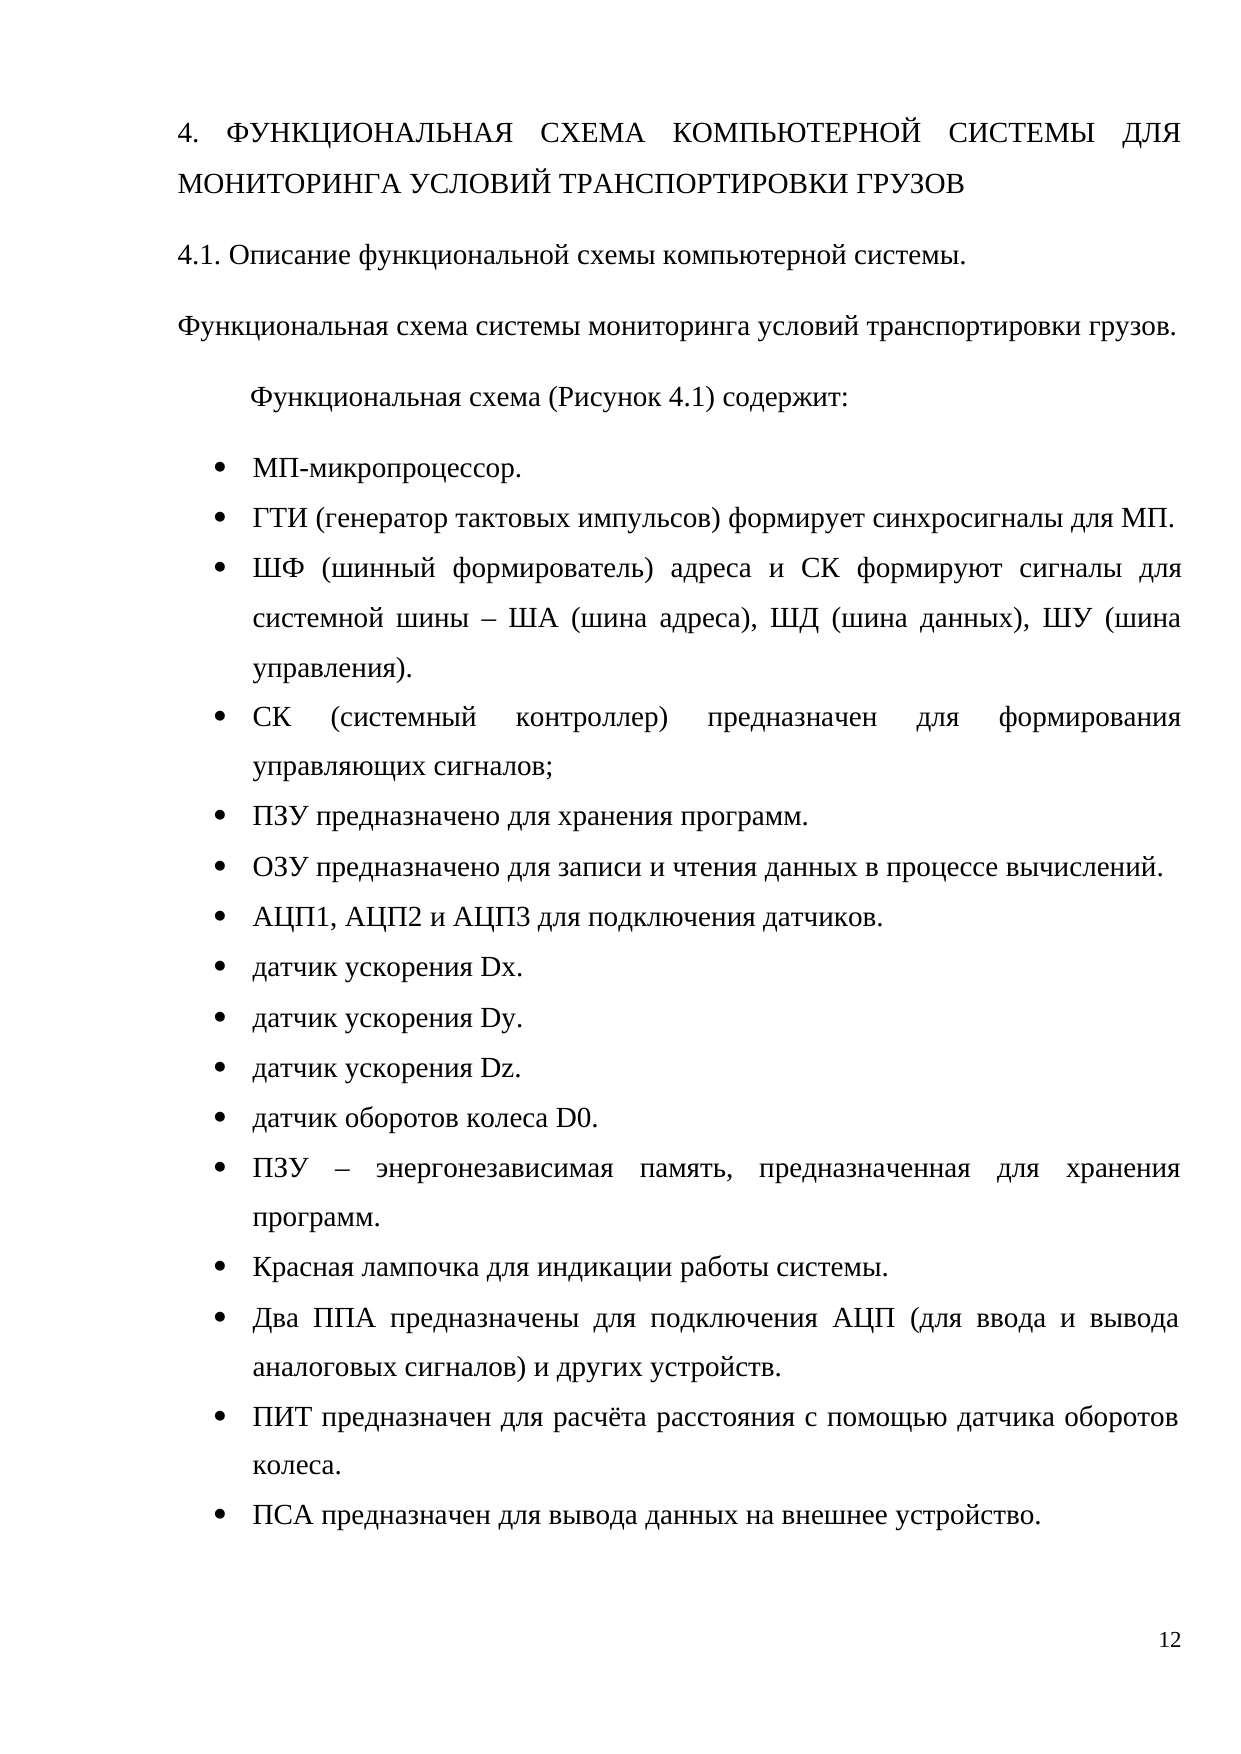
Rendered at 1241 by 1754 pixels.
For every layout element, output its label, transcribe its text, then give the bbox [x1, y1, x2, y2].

list датчик ускорения Dz. [215, 1050, 1192, 1084]
list ШФ (шинный формирователь) адреса и СК формируют сигналы для системной шины – ША (шина адреса), ШД (шина данных), ШУ (шина управления). [215, 551, 1182, 683]
list датчик ускорения Dx. [215, 949, 1192, 983]
list ГТИ (генератор тактовых импульсов) формирует синхросигналы для МП. [215, 501, 1192, 534]
list Красная лампочка для индикации работы системы. [215, 1249, 1192, 1283]
text Функциональная схема системы мониторинга условий транспортировки грузов. [177, 308, 1192, 342]
list ПЗУ предназначено для хранения программ. [215, 798, 1192, 832]
list ПЗУ – энергонезависимая память, предназначенная для хранения программ. [215, 1151, 1181, 1233]
list датчик оборотов колеса D0. [215, 1100, 1192, 1134]
list ПИТ предназначен для расчёта расстояния с помощью датчика оборотов колеса. [215, 1399, 1181, 1481]
list Описание функциональной схемы компьютерной системы. [177, 237, 1192, 270]
list Два ППА предназначены для подключения АЦП (для ввода и вывода аналоговых сигналов) и других устройств. [215, 1300, 1182, 1382]
list датчик ускорения Dy. [215, 1000, 1192, 1033]
list ПСА предназначен для вывода данных на внешнее устройство. [215, 1497, 1192, 1531]
text Функциональная схема (Рисунок 4.1) содержит: [250, 379, 1192, 412]
list АЦП1, АЦП2 и АЦП3 для подключения датчиков. [215, 899, 1192, 933]
list ФУНКЦИОНАЛЬНАЯ СХЕМА КОМПЬЮТЕРНОЙ СИСТЕМЫ ДЛЯ МОНИТОРИНГА УСЛОВИЙ ТРАНСПОРТИРОВКИ ГРУЗОВ [177, 115, 1182, 199]
list СК (системный контроллер) предназначен для формирования управляющих сигналов; [215, 699, 1181, 782]
list ОЗУ предназначено для записи и чтения данных в процессе вычислений. [215, 849, 1192, 882]
list МП-микропроцессор. [215, 450, 1192, 484]
